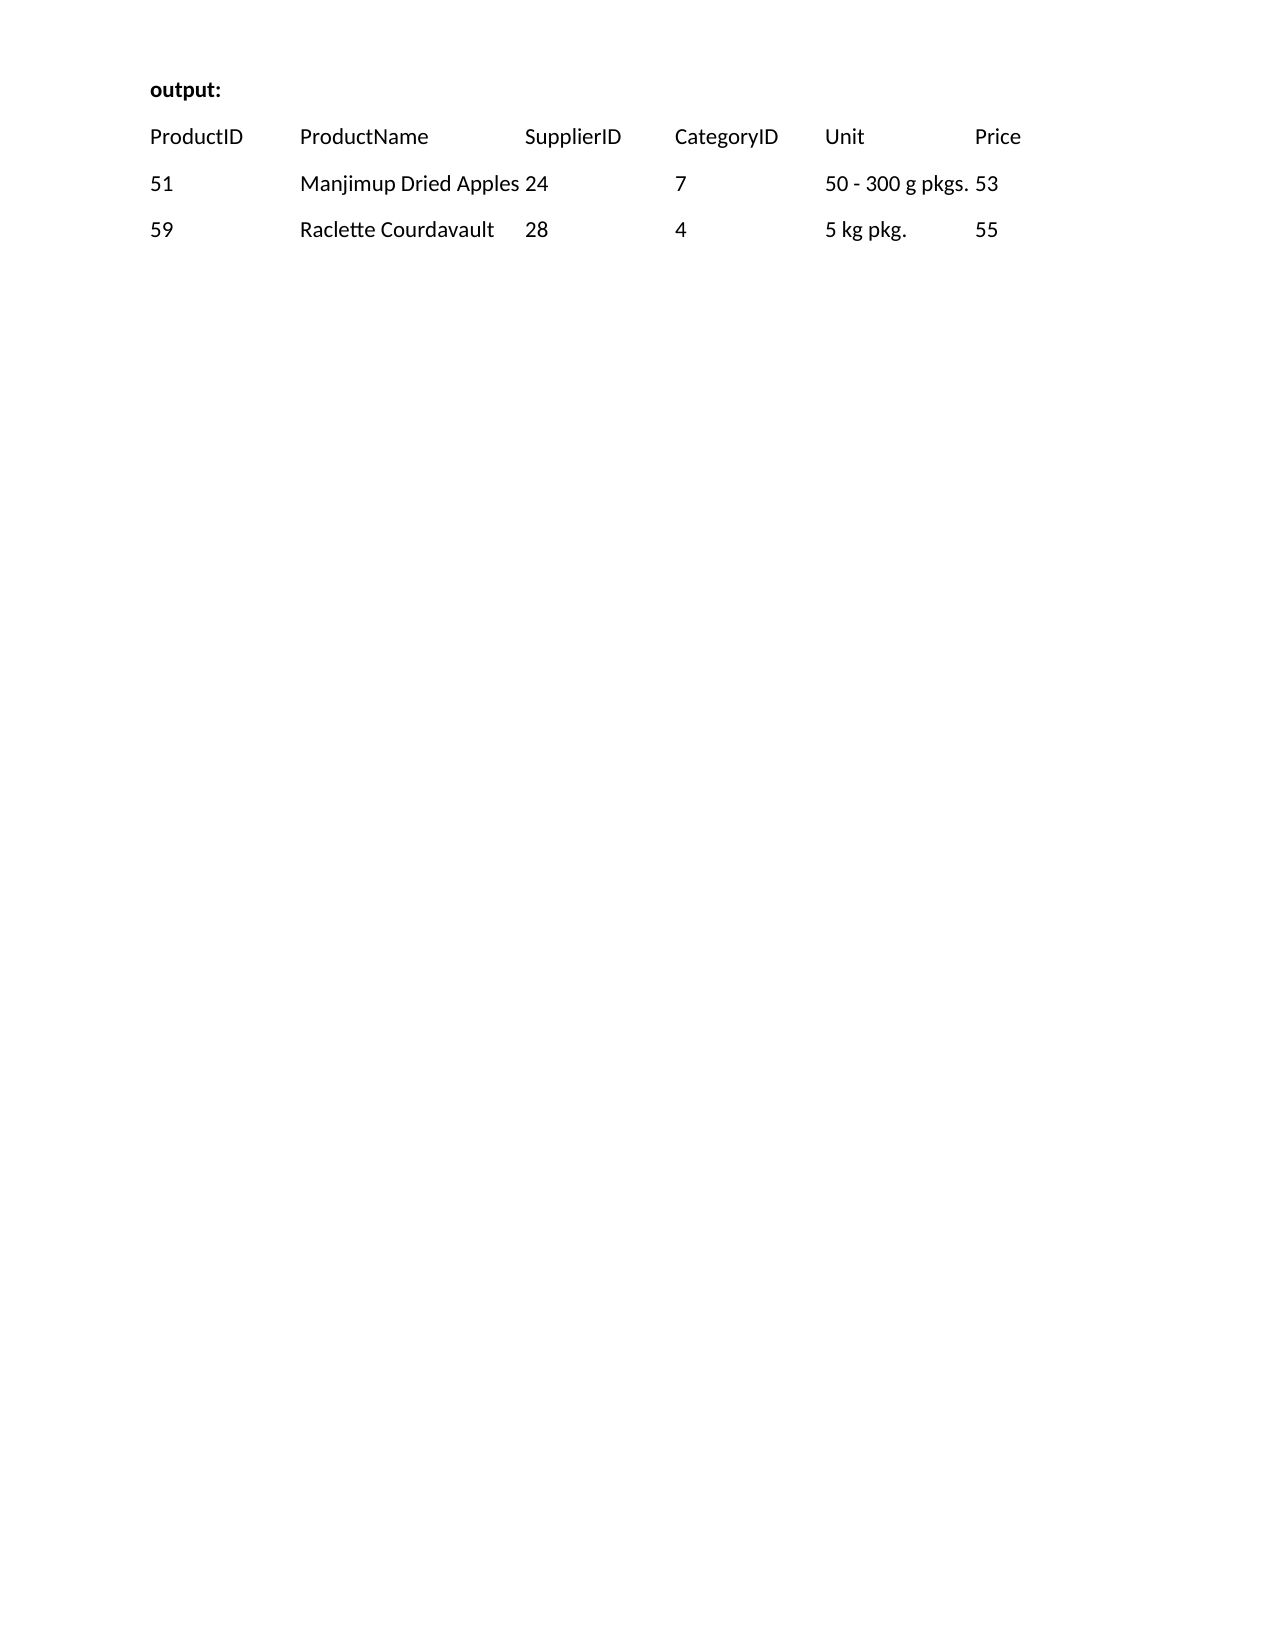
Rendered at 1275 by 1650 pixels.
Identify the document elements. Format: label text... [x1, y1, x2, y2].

text 59 Raclette Courdavault 28 4 5 kg pkg. 55 [75, 216, 1200, 244]
text ProductID ProductName SupplierID CategoryID Unit Price [75, 122, 1200, 150]
text 51 Manjimup Dried Apples 24 7 50 - 300 g pkgs. 53 [75, 169, 1200, 197]
text output: [75, 75, 1200, 103]
